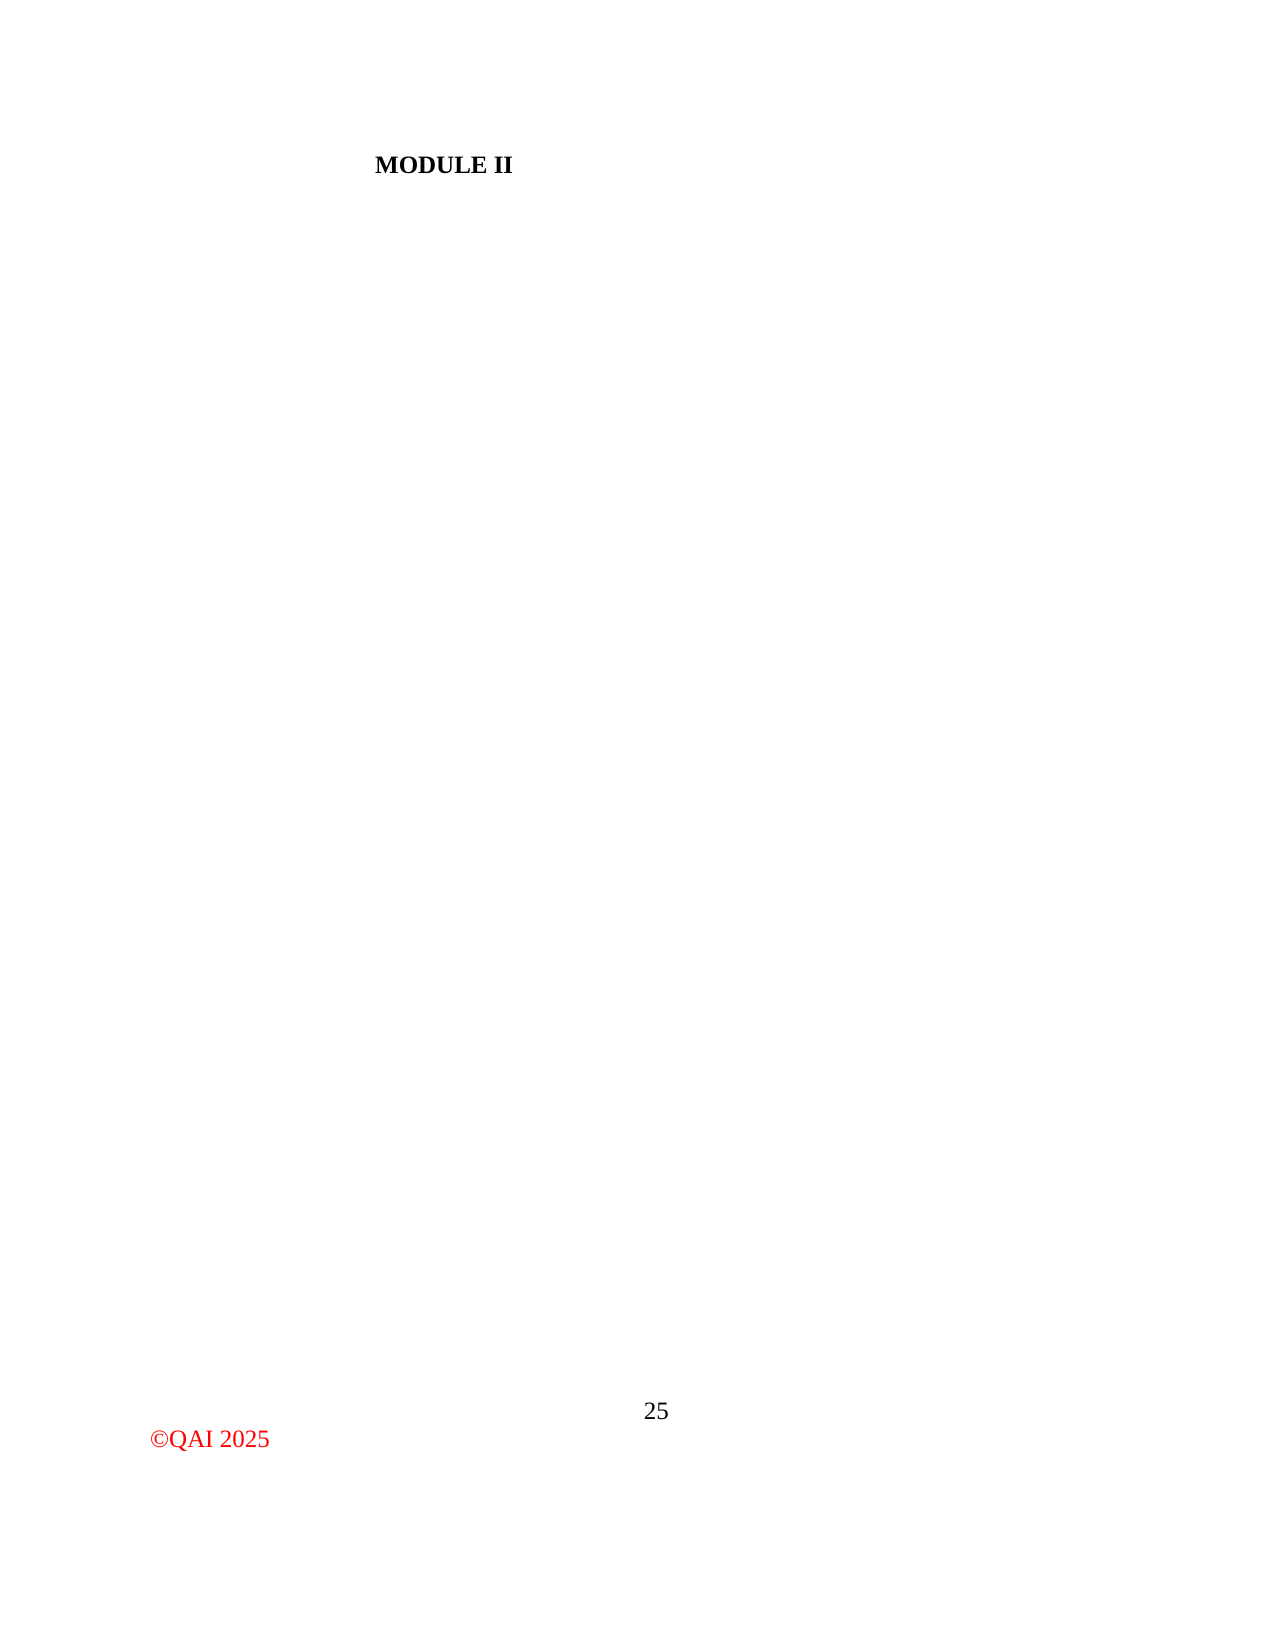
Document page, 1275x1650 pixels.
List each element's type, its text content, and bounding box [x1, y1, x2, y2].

subtitle MODULE II [375, 150, 1125, 179]
